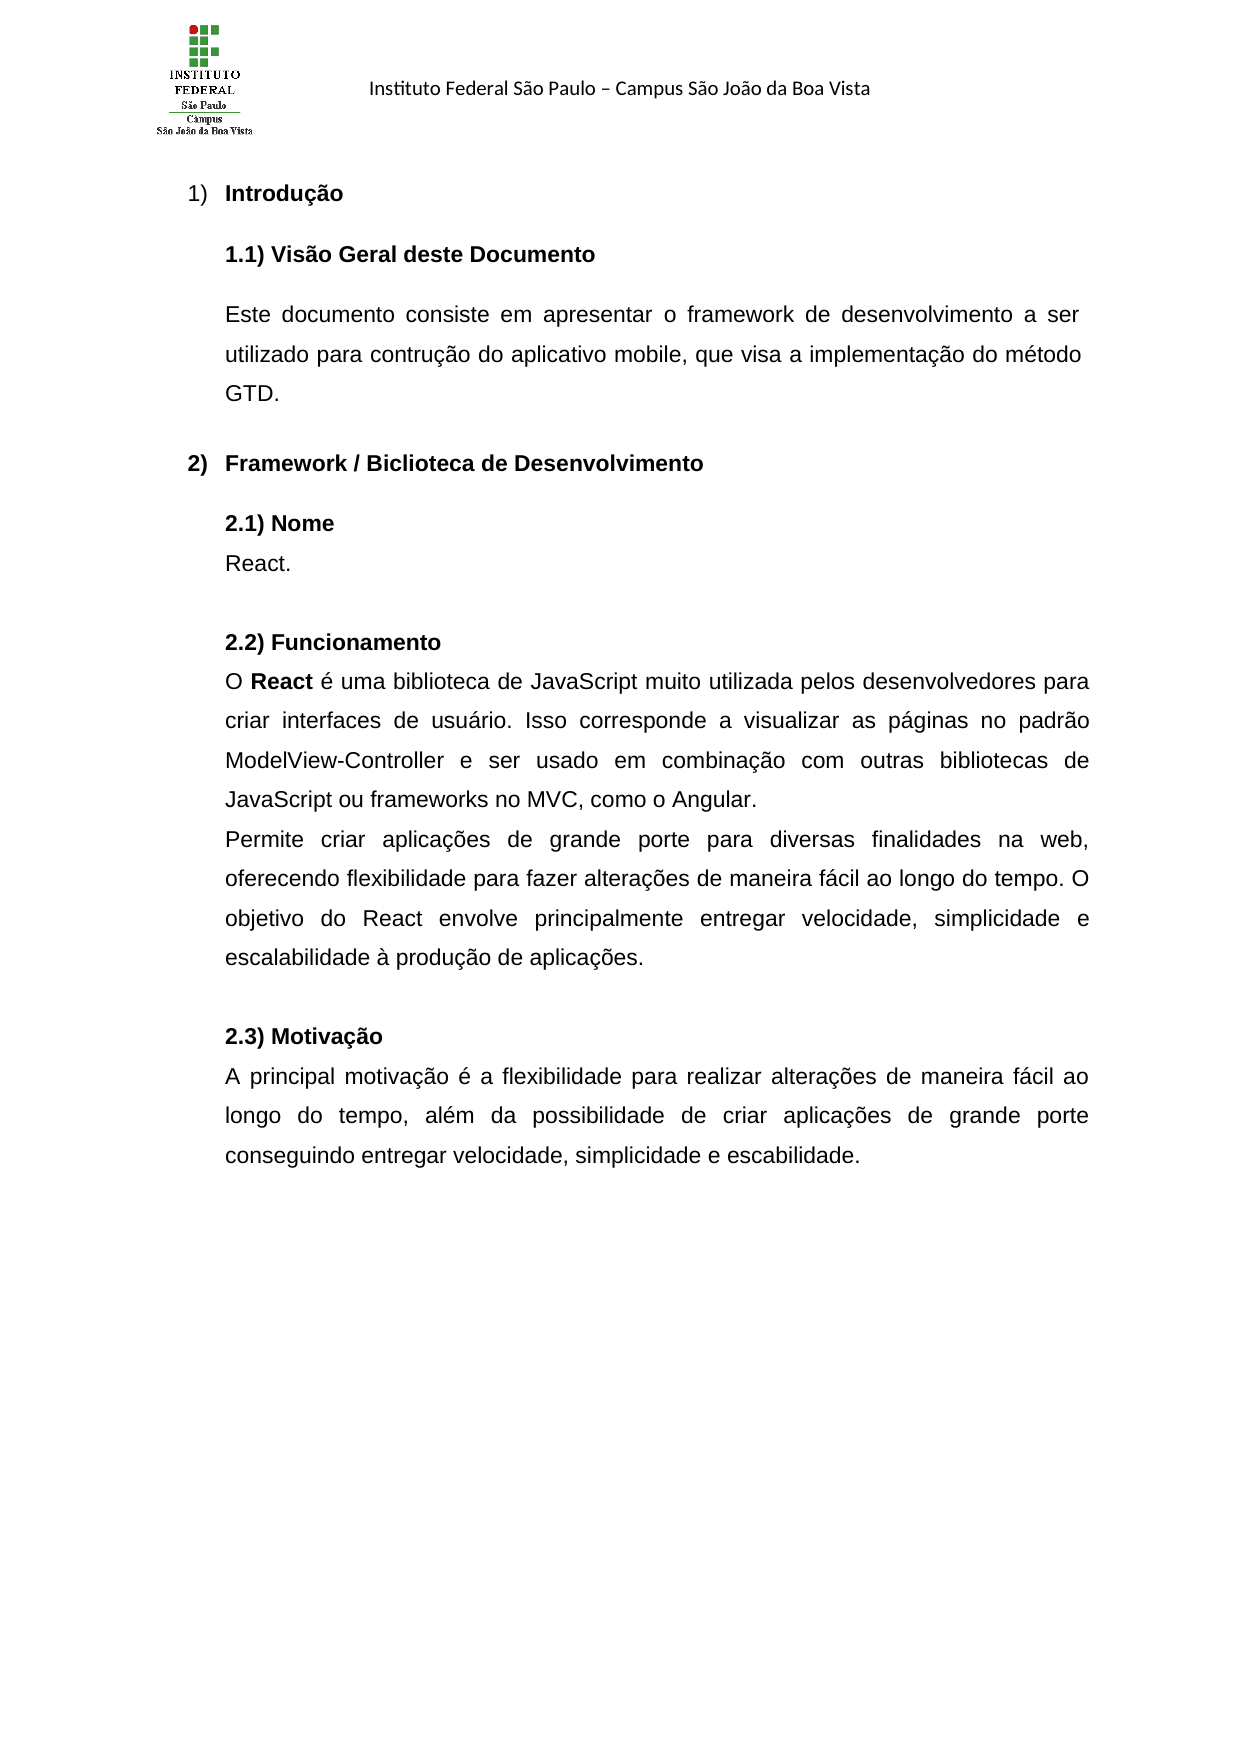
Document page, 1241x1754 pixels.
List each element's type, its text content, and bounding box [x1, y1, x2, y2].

text O React é uma biblioteca de JavaScript muito utilizada pelos desenvolvedores para criar interfaces de usuário. Isso corresponde a visualizar as páginas no padrão ModelView-Controller e ser usado em combinação com outras bibliotecas de JavaScript ou frameworks no MVC, como o Angular. [187, 668, 1090, 813]
text 1.1) Visão Geral deste Documento [150, 241, 1090, 267]
list Introdução [187, 180, 1090, 207]
list Framework / Biclioteca de Desenvolvimento [187, 450, 1090, 476]
text A principal motivação é a flexibilidade para realizar alterações de maneira fácil ao longo do tempo, além da possibilidade de criar aplicações de grande porte conseguindo entregar velocidade, simplicidade e escabilidade. [187, 1063, 1090, 1168]
text 2.3) Motivação [187, 1023, 1090, 1050]
picture [150, 14, 257, 140]
text 2.1) Nome [187, 510, 1090, 536]
text 2.2) Funcionamento [187, 628, 1090, 655]
text React. [187, 549, 1090, 576]
text Permite criar aplicações de grande porte para diversas finalidades na web, oferecendo flexibilidade para fazer alterações de maneira fácil ao longo do tempo. O objetivo do React envolve principalmente entregar velocidade, simplicidade e escalabilidade à produção de aplicações. [187, 826, 1090, 971]
text Este documento consiste em apresentar o framework de desenvolvimento a ser utilizado para contrução do aplicativo mobile, que visa a implementação do método GTD. [150, 301, 1090, 406]
